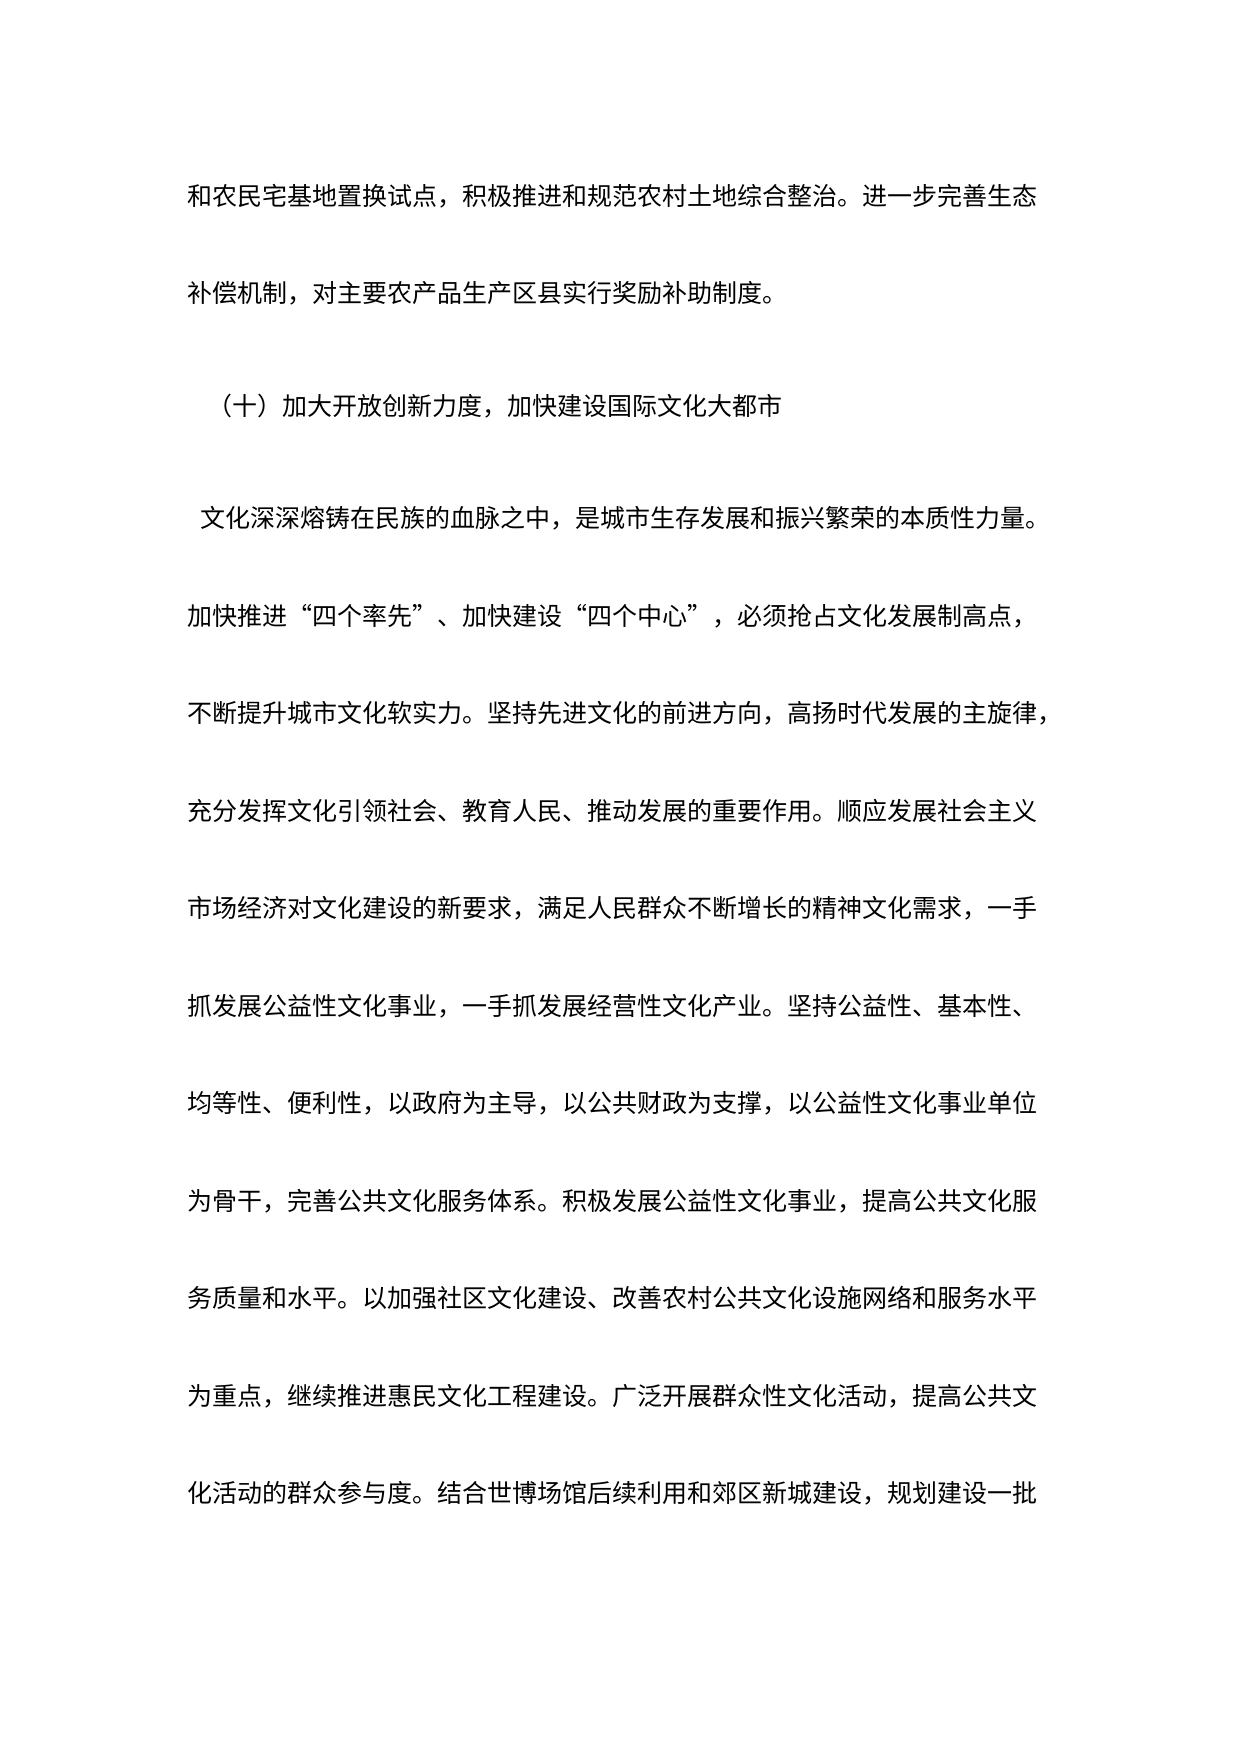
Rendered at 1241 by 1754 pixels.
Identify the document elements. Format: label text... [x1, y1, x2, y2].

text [187, 484, 1053, 1524]
text （十）加大开放创新力度，加快建设国际文化大都市 [187, 372, 1053, 437]
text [187, 162, 1053, 324]
